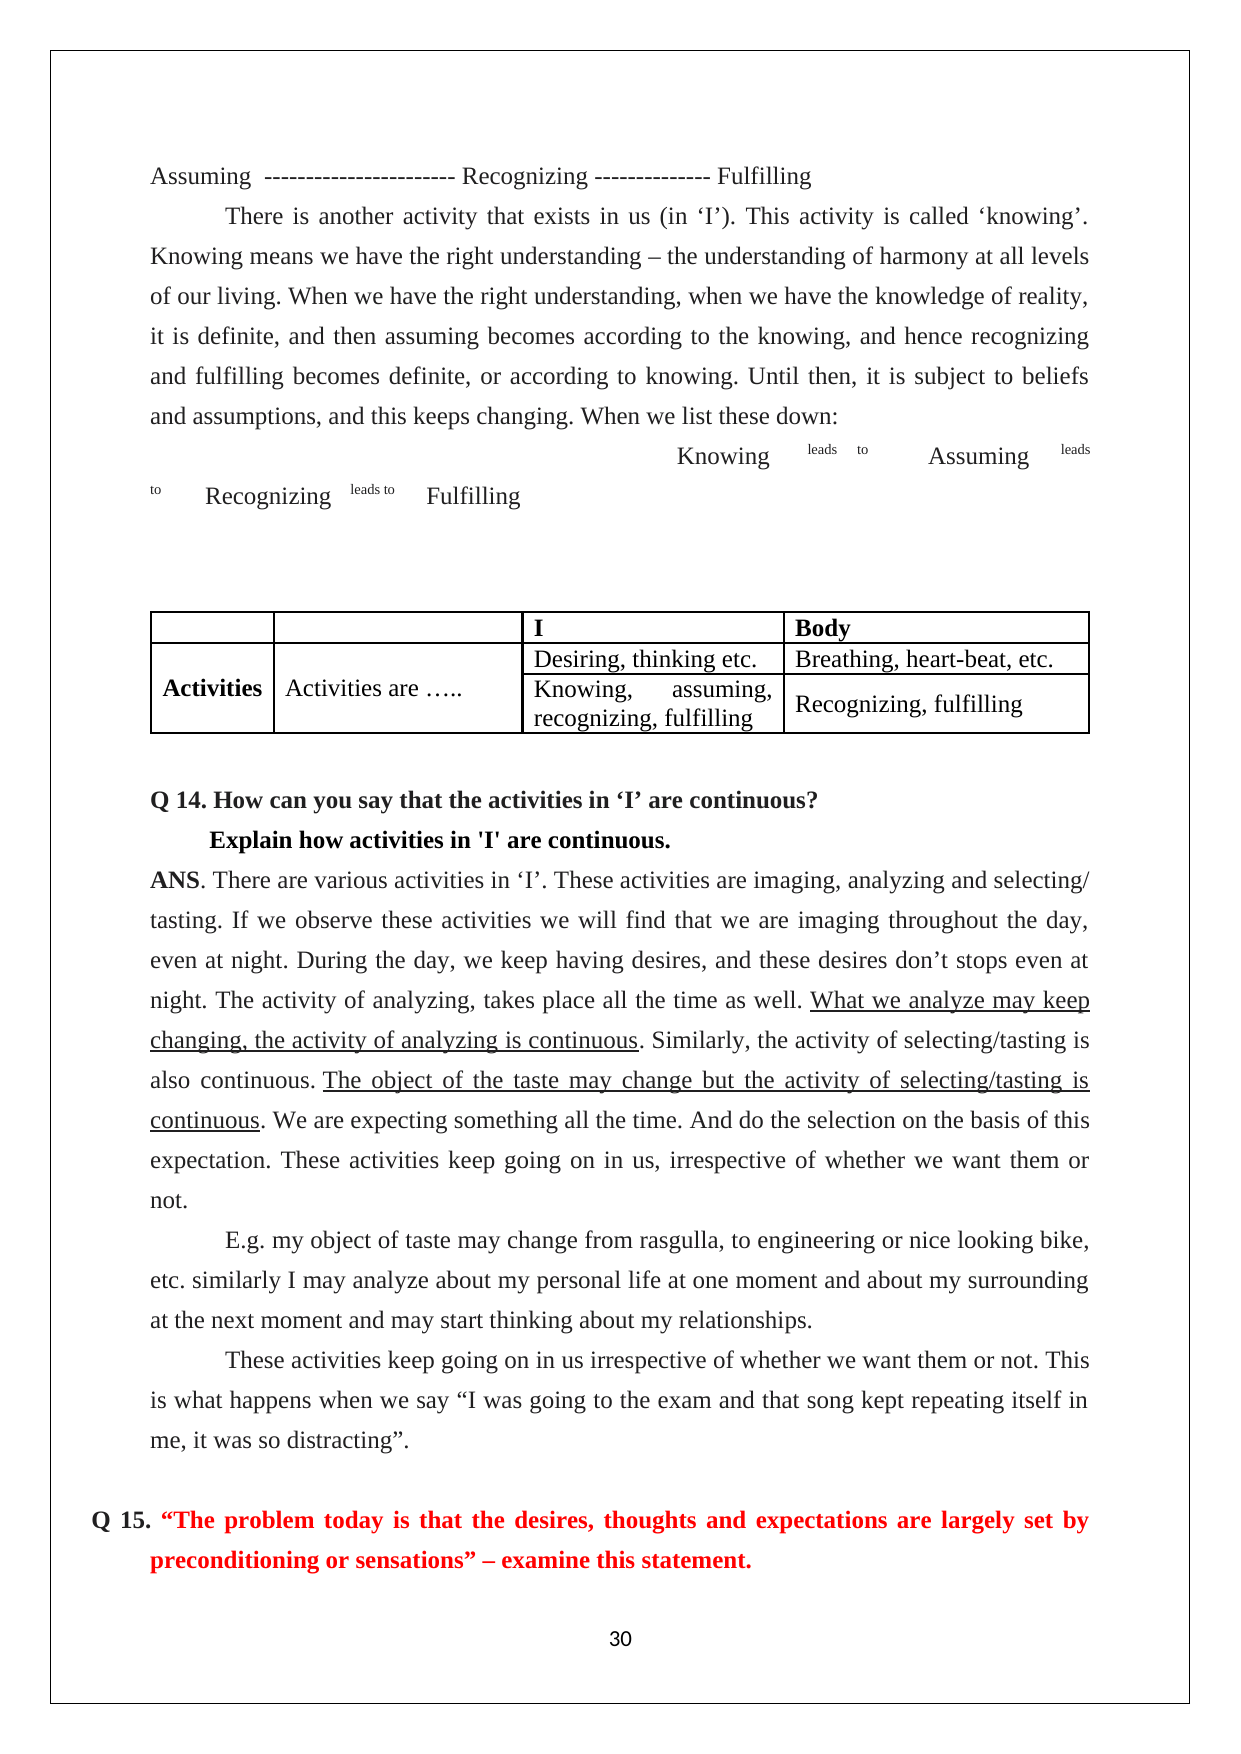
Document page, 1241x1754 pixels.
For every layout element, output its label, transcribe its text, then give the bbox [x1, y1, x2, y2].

text Q 14. How can you say that the activities in ‘I’ are continuous? [150, 774, 1090, 814]
text E.g. my object of taste may change from rasgulla, to engineering or nice looking bike, etc. similarly I may analyze about my personal life at one moment and about my surrounding at the next moment and may start thinking about my relationships. [150, 1214, 1090, 1334]
text ANS. There are various activities in ‘I’. These activities are imaging, analyzing and selecting/ tasting. If we observe these activities we will find that we are imaging throughout the day, even at night. During the day, we keep having desires, and these desires don’t stops even at night. The activity of analyzing, takes place all the time as well. What we analyze may keep changing, the activity of analyzing is continuous. Similarly, the activity of selecting/tasting is also continuous. The object of the taste may change but the activity of selecting/tasting is continuous. We are expecting something all the time. And do the selection on the basis of this expectation. These activities keep going on in us, irrespective of whether we want them or not. [150, 854, 1090, 1214]
text Q 15. “The problem today is that the desires, thoughts and expectations are largely set by preconditioning or sensations” – examine this statement. [91, 1494, 1090, 1574]
text These activities keep going on in us irrespective of whether we want them or not. This is what happens when we say “I was going to the exam and that song kept repeating itself in me, it was so distracting”. [150, 1334, 1090, 1454]
text Explain how activities in 'I' are continuous. [150, 814, 1090, 854]
table_cell Breathing, heart-beat, etc. [785, 644, 1088, 672]
table_header I [524, 613, 783, 642]
table_cell Activities [152, 644, 273, 732]
table_cell Recognizing, fulfilling [785, 675, 1088, 732]
table_cell Knowing, assuming, recognizing, fulfilling [524, 675, 783, 732]
text Assuming ----------------------- Recognizing -------------- Fulfilling [150, 150, 1090, 190]
text Knowing leads to Assuming leads to Recognizing leads to Fulfilling [150, 430, 1090, 510]
table_cell Activities are ….. [275, 644, 521, 732]
table_cell Desiring, thinking etc. [524, 644, 783, 672]
table_header [275, 613, 521, 642]
table_header Body [785, 613, 1088, 642]
text There is another activity that exists in us (in ‘I’). This activity is called ‘knowing’. Knowing means we have the right understanding – the understanding of harmony at all levels of our living. When we have the right understanding, when we have the knowledge of reality, it is definite, and then assuming becomes according to the knowing, and hence recognizing and fulfilling becomes definite, or according to knowing. Until then, it is subject to beliefs and assumptions, and this keeps changing. When we list these down: [150, 190, 1090, 430]
table_header [152, 613, 273, 642]
